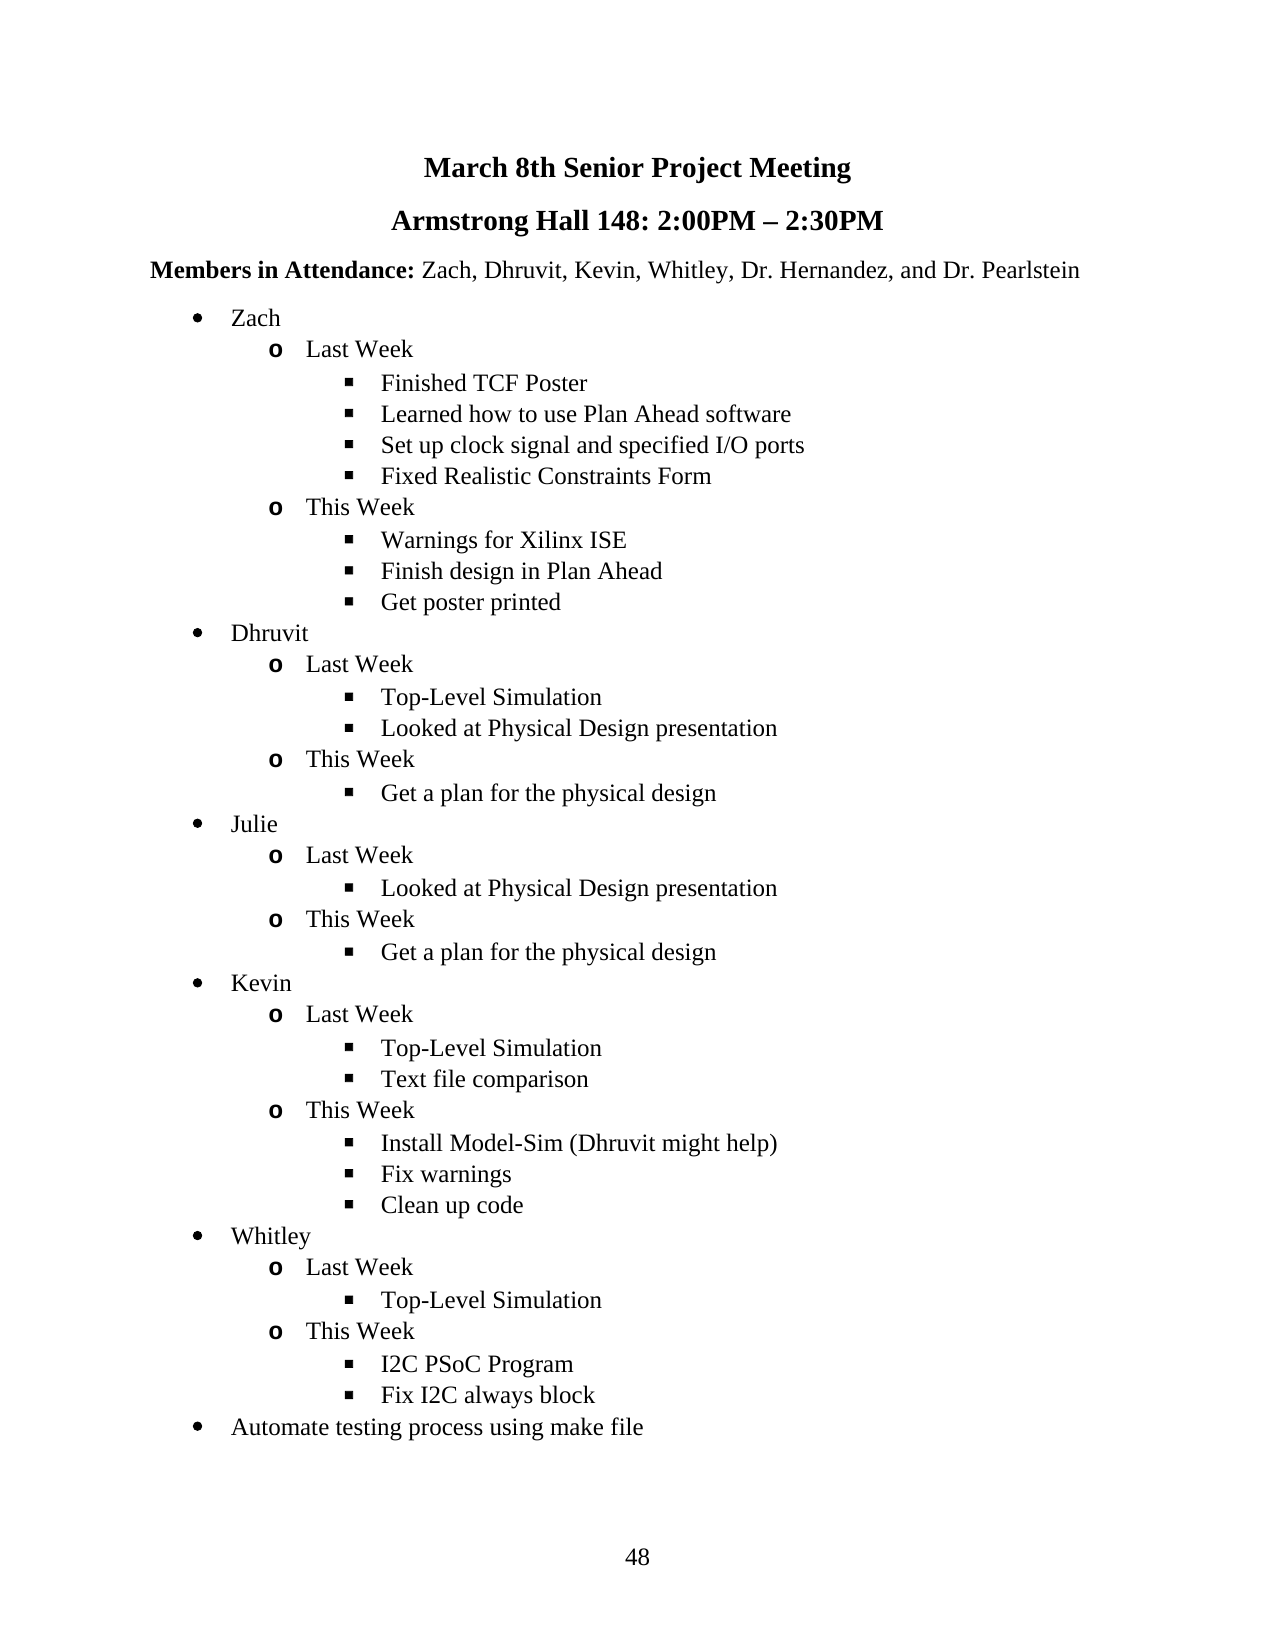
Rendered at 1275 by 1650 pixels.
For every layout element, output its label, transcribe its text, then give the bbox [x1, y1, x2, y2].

list Kevin [193, 968, 1125, 997]
list Last Week [268, 999, 1125, 1030]
list Top-Level Simulation [343, 1285, 1125, 1314]
list Fix warnings [343, 1159, 1125, 1188]
list Last Week [268, 649, 1125, 680]
list Install Model-Sim (Dhruvit might help) [343, 1128, 1125, 1157]
list Get a plan for the physical design [343, 937, 1125, 966]
list This Week [268, 904, 1125, 935]
list Last Week [268, 1252, 1125, 1283]
list Text file comparison [343, 1064, 1125, 1092]
list This Week [268, 744, 1125, 775]
list Get a plan for the physical design [343, 778, 1125, 806]
list Finished TCF Poster [343, 368, 1125, 396]
list Looked at Physical Design presentation [343, 873, 1125, 902]
list Top-Level Simulation [343, 682, 1125, 711]
text March 8th Senior Project Meeting [150, 150, 1125, 183]
list Last Week [268, 334, 1125, 365]
list Get poster printed [343, 587, 1125, 616]
text Members in Attendance: Zach, Dhruvit, Kevin, Whitley, Dr. Hernandez, and Dr. Pearlstein [150, 256, 1125, 284]
list Set up clock signal and specified I/O ports [343, 430, 1125, 458]
list Learned how to use Plan Ahead software [343, 399, 1125, 427]
text Armstrong Hall 148: 2:00PM – 2:30PM [150, 203, 1125, 236]
list Finish design in Plan Ahead [343, 556, 1125, 585]
list This Week [268, 1095, 1125, 1126]
list Looked at Physical Design presentation [343, 713, 1125, 742]
list Warnings for Xilinx ISE [343, 525, 1125, 554]
list Fix I2C always block [343, 1381, 1125, 1409]
list Top-Level Simulation [343, 1033, 1125, 1061]
list Automate testing process using make file [193, 1412, 1125, 1440]
list Dhruvit [193, 618, 1125, 647]
list Fixed Realistic Constraints Form [343, 461, 1125, 489]
list This Week [268, 492, 1125, 523]
list Zach [193, 303, 1125, 332]
list This Week [268, 1316, 1125, 1347]
list I2C PSoC Program [343, 1349, 1125, 1378]
list Last Week [268, 840, 1125, 871]
list Clean up code [343, 1190, 1125, 1219]
list Whitley [193, 1221, 1125, 1250]
list Julie [193, 809, 1125, 837]
